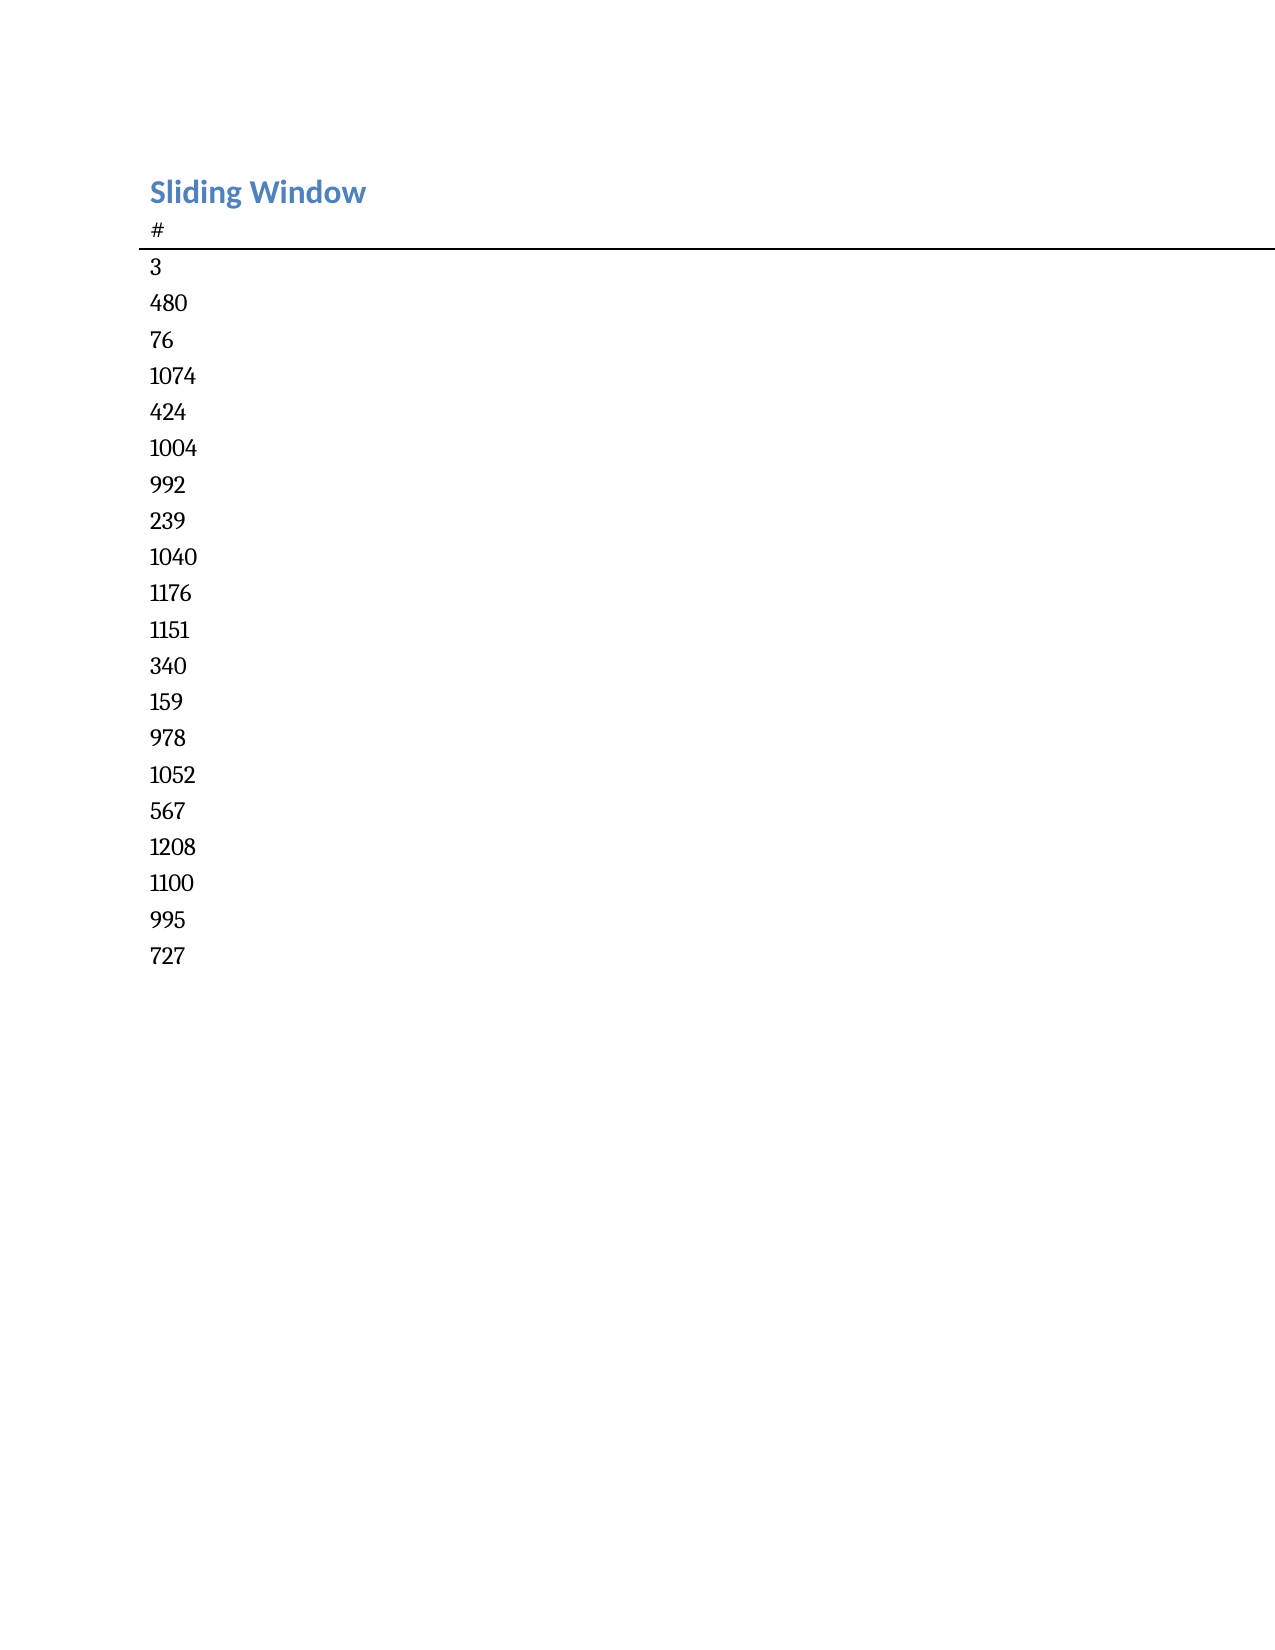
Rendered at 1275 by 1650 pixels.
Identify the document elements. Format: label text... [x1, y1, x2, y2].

table_cell 1040 [139, 539, 1275, 576]
table_cell 1004 [139, 431, 1275, 467]
table_cell 239 [139, 503, 1275, 539]
table_cell 159 [139, 684, 1275, 721]
table_header # [139, 212, 1275, 248]
table_cell 3 [139, 250, 1275, 286]
table_cell 1074 [139, 358, 1275, 394]
table_cell 1176 [139, 576, 1275, 612]
table_cell 992 [139, 467, 1275, 503]
table_cell 424 [139, 394, 1275, 431]
subtitle Sliding Window [150, 171, 1125, 212]
table_cell 1151 [139, 612, 1275, 648]
table_cell 567 [139, 793, 1275, 829]
table_cell 76 [139, 322, 1275, 358]
table_cell 995 [139, 902, 1275, 938]
table_cell 978 [139, 721, 1275, 757]
table_cell 727 [139, 938, 1275, 974]
table_cell 340 [139, 648, 1275, 684]
table_cell 1208 [139, 829, 1275, 866]
table_cell 1100 [139, 866, 1275, 902]
table_cell 1052 [139, 757, 1275, 793]
table_cell 480 [139, 286, 1275, 322]
